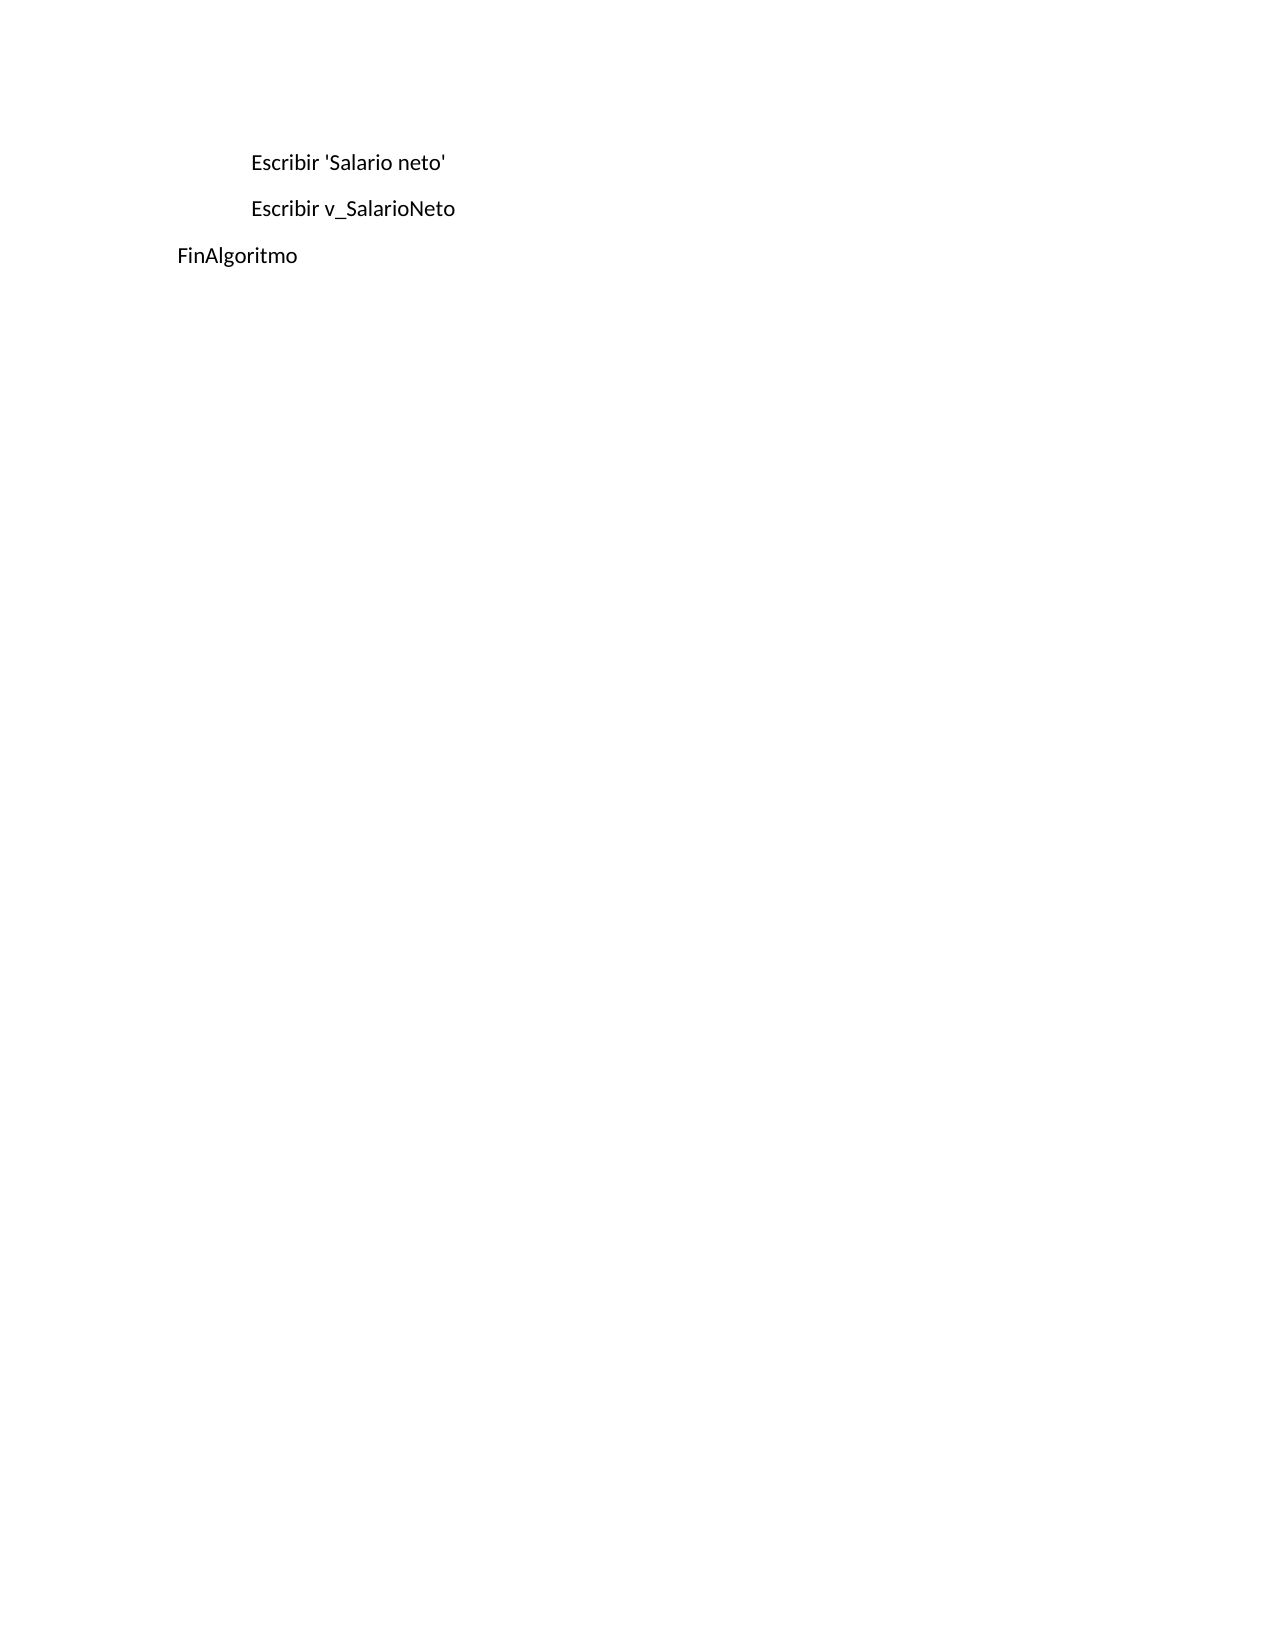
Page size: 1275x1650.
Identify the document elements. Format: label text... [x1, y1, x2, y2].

text FinAlgoritmo [177, 241, 1098, 269]
text Escribir v_SalarioNeto [177, 194, 1098, 222]
text Escribir 'Salario neto' [177, 148, 1098, 176]
